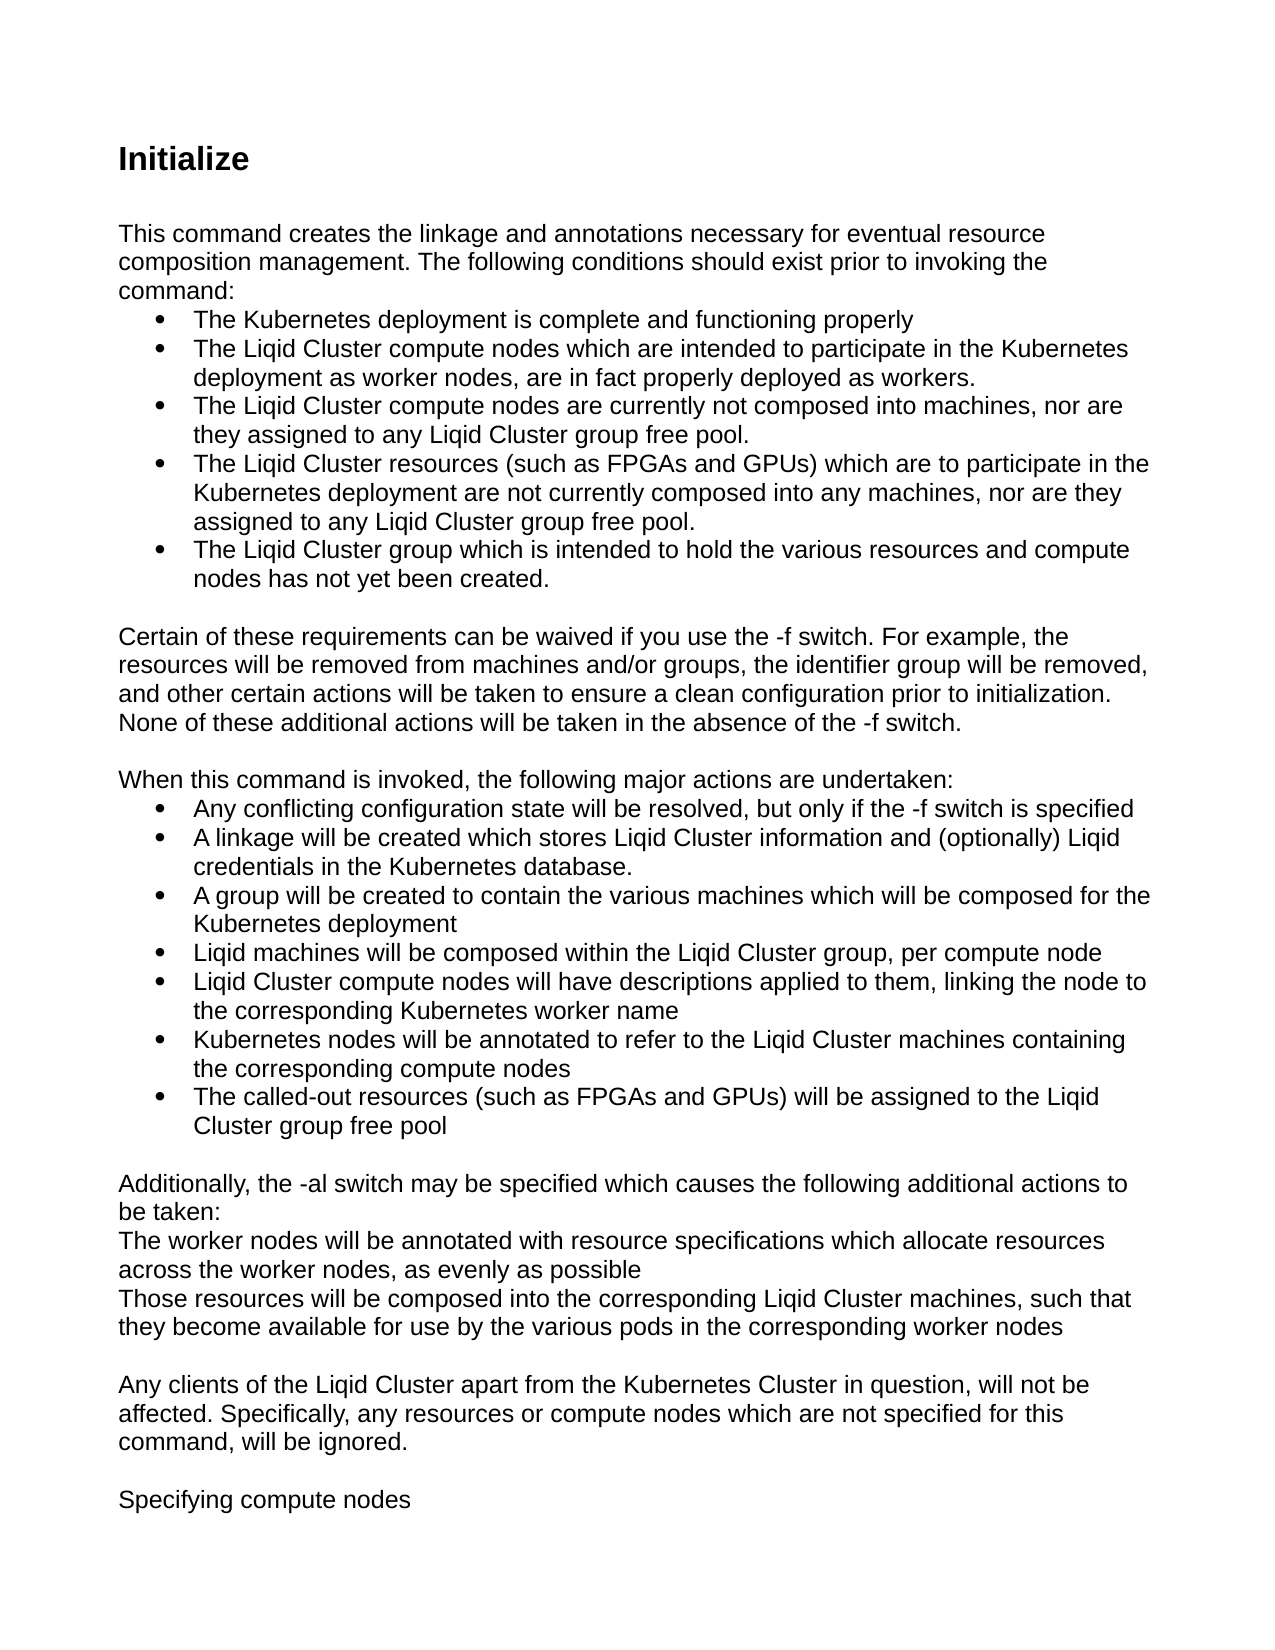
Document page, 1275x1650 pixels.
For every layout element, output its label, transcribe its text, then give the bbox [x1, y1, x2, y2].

subtitle Initialize [118, 139, 1157, 177]
text Additionally, the -al switch may be specified which causes the following additional actions to be taken: [118, 1169, 1157, 1226]
list The Liqid Cluster resources (such as FPGAs and GPUs) which are to participate in the Kubernetes deployment are not currently composed into any machines, nor are they assigned to any Liqid Cluster group free pool. [156, 449, 1157, 535]
text The worker nodes will be annotated with resource specifications which allocate resources across the worker nodes, as evenly as possible [118, 1226, 1157, 1284]
list The Kubernetes deployment is complete and functioning properly [156, 305, 1157, 334]
text Specifying compute nodes [118, 1485, 1157, 1514]
text Any clients of the Liqid Cluster apart from the Kubernetes Cluster in question, will not be affected. Specifically, any resources or compute nodes which are not specified for this command, will be ignored. [118, 1370, 1157, 1456]
list Liqid Cluster compute nodes will have descriptions applied to them, linking the node to the corresponding Kubernetes worker name [156, 967, 1157, 1025]
list The Liqid Cluster group which is intended to hold the various resources and compute nodes has not yet been created. [156, 535, 1157, 593]
list The called-out resources (such as FPGAs and GPUs) will be assigned to the Liqid Cluster group free pool [156, 1082, 1157, 1140]
text Those resources will be composed into the corresponding Liqid Cluster machines, such that they become available for use by the various pods in the corresponding worker nodes [118, 1284, 1157, 1341]
list Kubernetes nodes will be annotated to refer to the Liqid Cluster machines containing the corresponding compute nodes [156, 1025, 1157, 1082]
list A group will be created to contain the various machines which will be composed for the Kubernetes deployment [156, 881, 1157, 938]
text This command creates the linkage and annotations necessary for eventual resource composition management. The following conditions should exist prior to invoking the command: [118, 219, 1157, 305]
list A linkage will be created which stores Liqid Cluster information and (optionally) Liqid credentials in the Kubernetes database. [156, 823, 1157, 881]
list Liqid machines will be composed within the Liqid Cluster group, per compute node [156, 938, 1157, 967]
list The Liqid Cluster compute nodes are currently not composed into machines, nor are they assigned to any Liqid Cluster group free pool. [156, 391, 1157, 449]
text When this command is invoked, the following major actions are undertaken: [118, 765, 1157, 794]
list Any conflicting configuration state will be resolved, but only if the -f switch is specified [156, 794, 1157, 823]
list The Liqid Cluster compute nodes which are intended to participate in the Kubernetes deployment as worker nodes, are in fact properly deployed as workers. [156, 334, 1157, 391]
text Certain of these requirements can be waived if you use the -f switch. For example, the resources will be removed from machines and/or groups, the identifier group will be removed, and other certain actions will be taken to ensure a clean configuration prior to initialization. None of these additional actions will be taken in the absence of the -f switch. [118, 622, 1157, 737]
